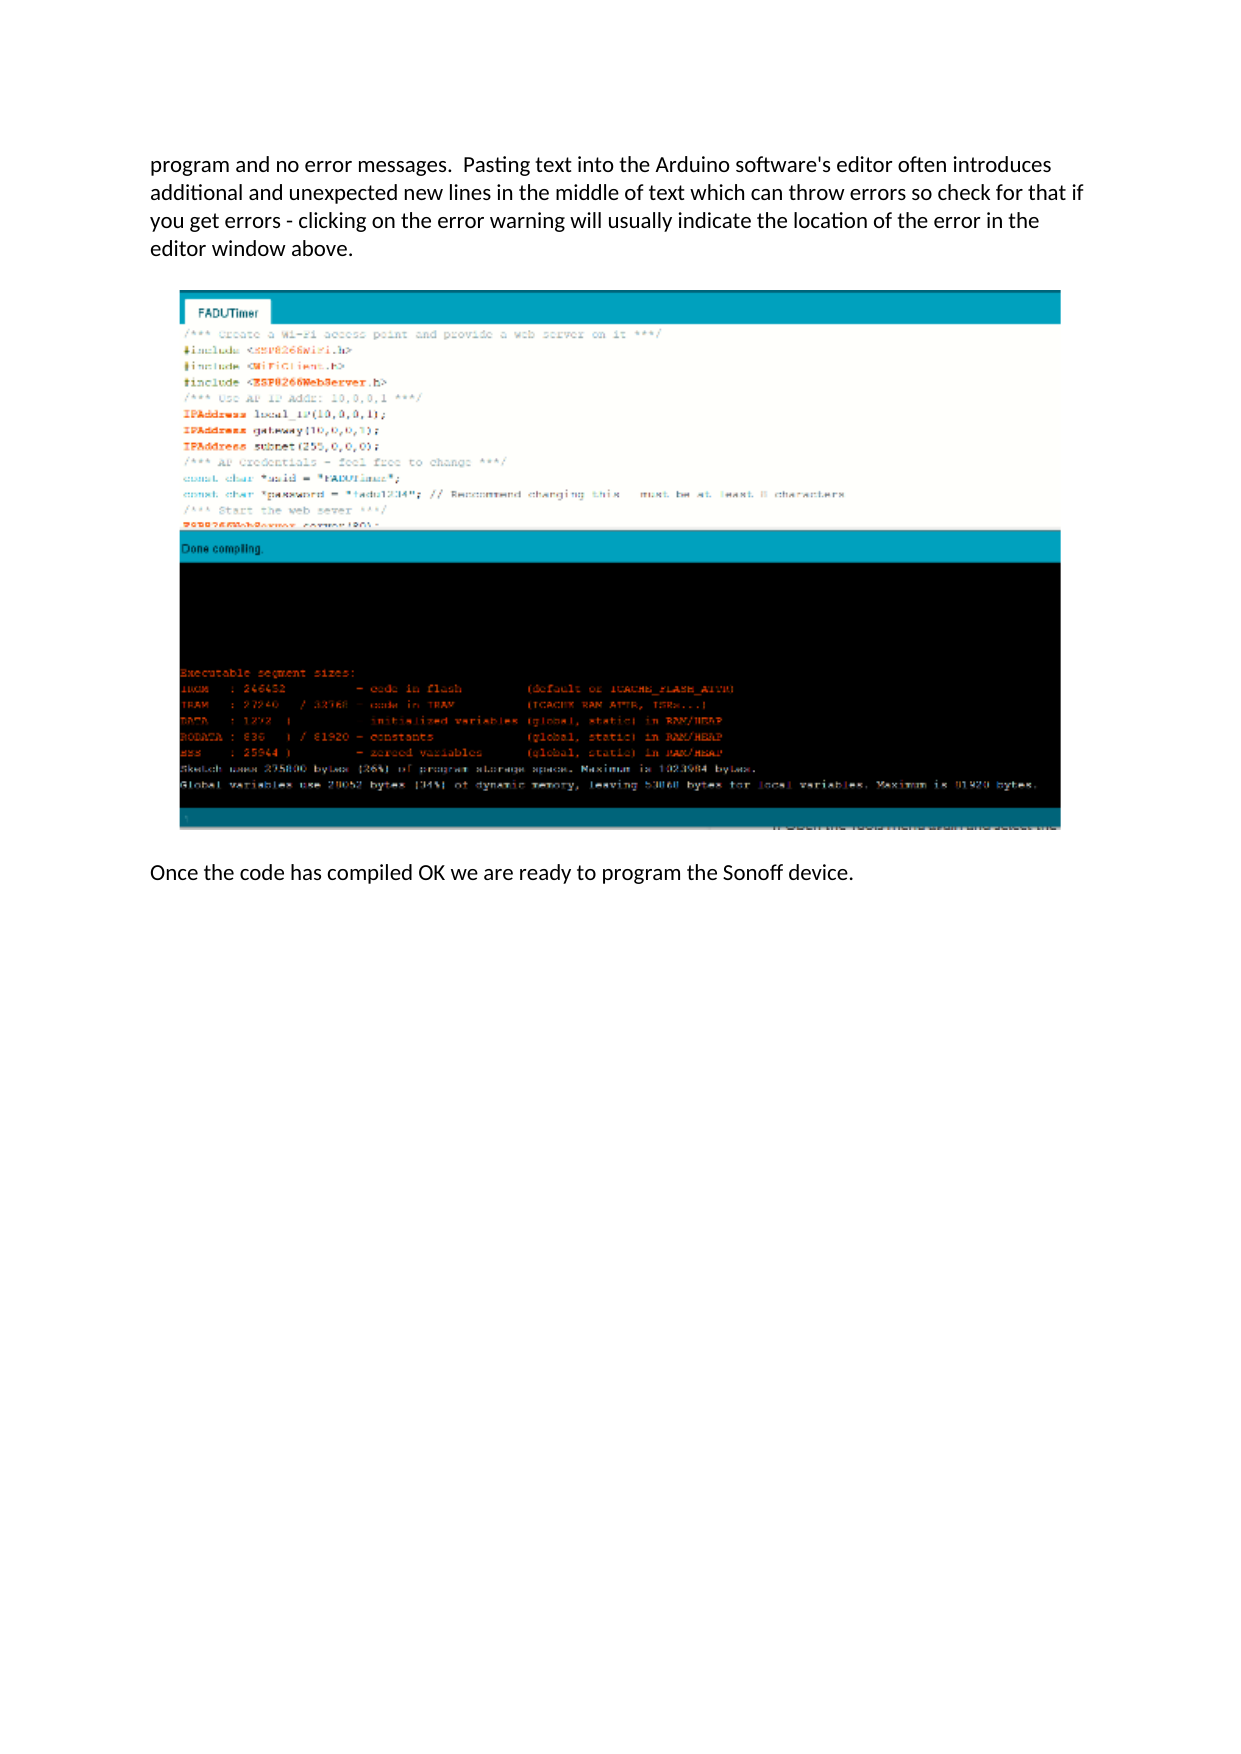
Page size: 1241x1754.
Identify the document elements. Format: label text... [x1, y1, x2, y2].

picture [179, 290, 1061, 830]
text Once the code has compiled OK we are ready to program the Sonoff device. [150, 858, 1090, 886]
